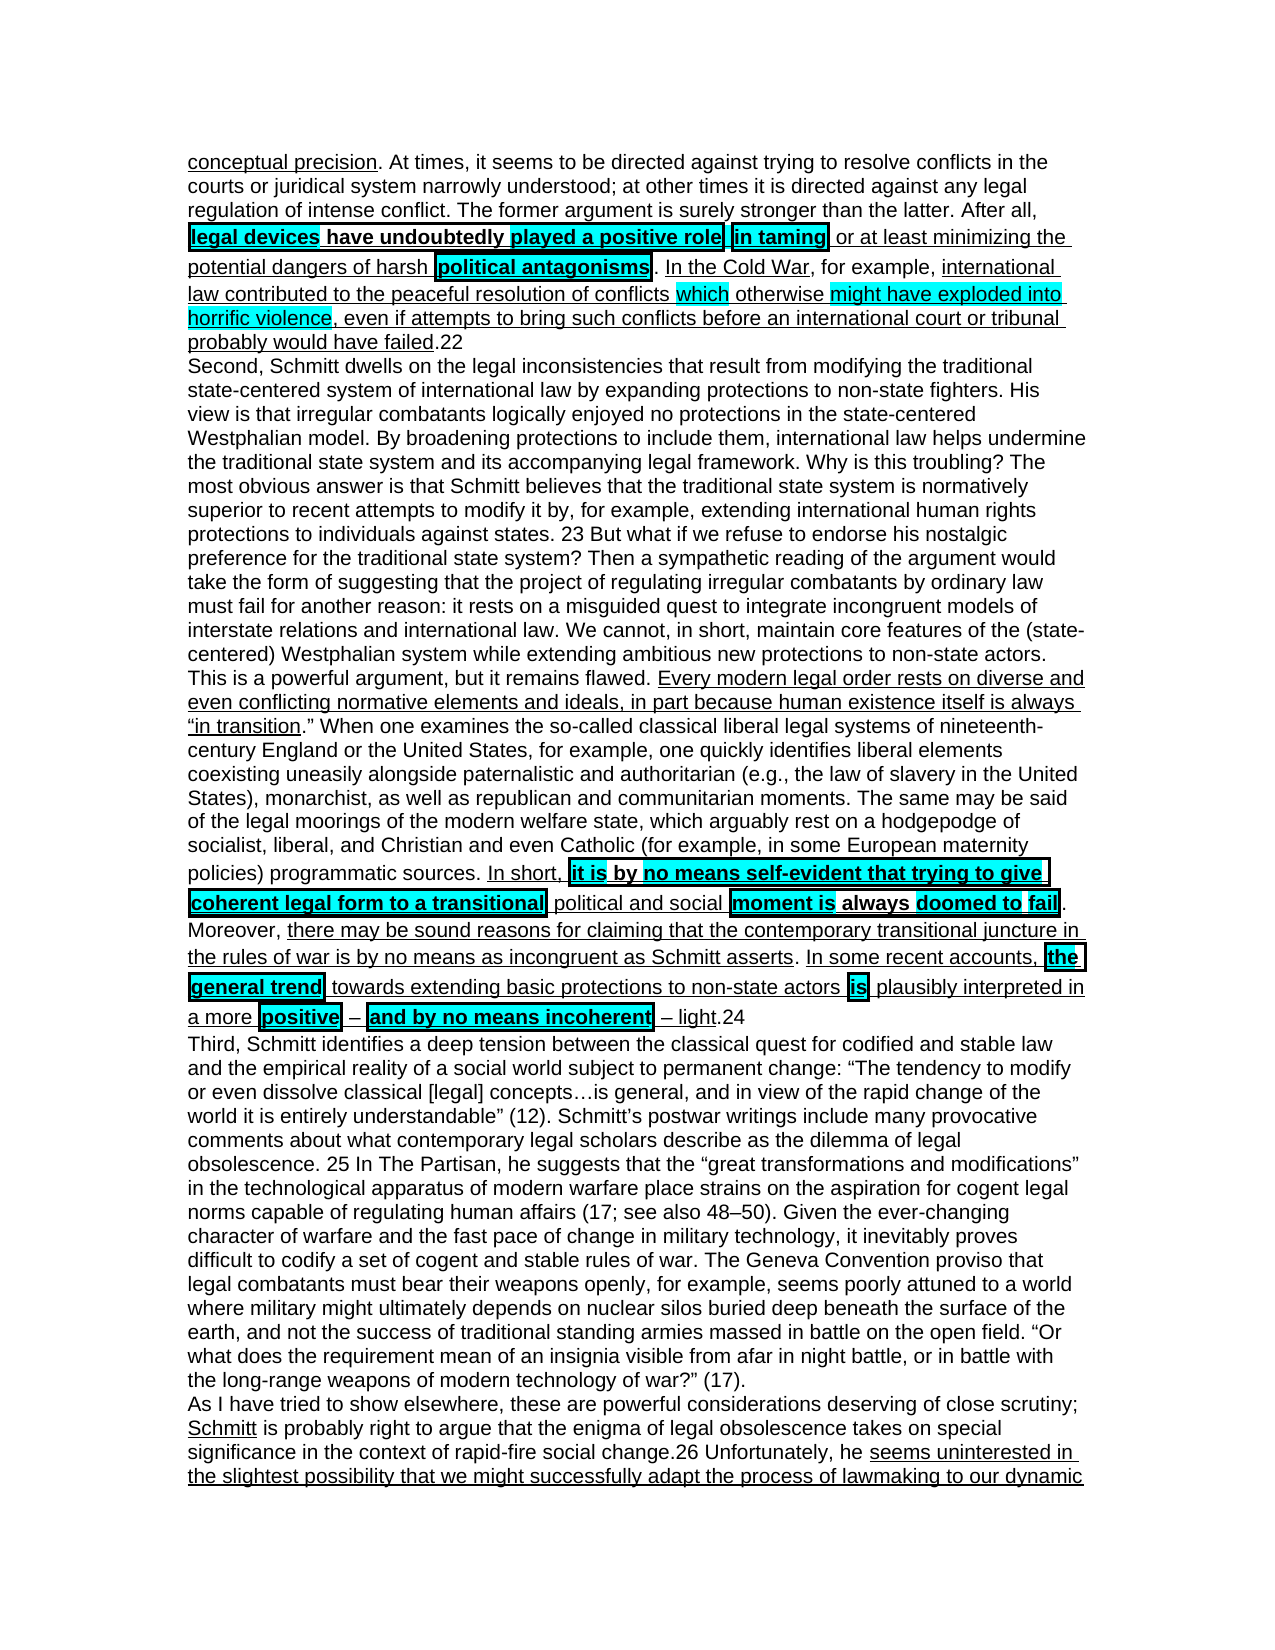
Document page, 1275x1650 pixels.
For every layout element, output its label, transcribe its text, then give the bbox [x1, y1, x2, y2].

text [187, 1392, 1087, 1487]
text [187, 150, 1087, 354]
text Second, Schmitt dwells on the legal inconsistencies that result from modifying the traditional state-centered system of international law by expanding protections to non-state fighters. His view is that irregular combatants logically enjoyed no protections in the state-centered Westphalian model. By broadening protections to include them, international law helps undermine the traditional state system and its accompanying legal framework. Why is this troubling? The most obvious answer is that Schmitt believes that the traditional state system is normatively superior to recent attempts to modify it by, for example, extending international human rights protections to individuals against states. 23 But what if we refuse to endorse his nostalgic preference for the traditional state system? Then a sympathetic reading of the argument would take the form of suggesting that the project of regulating irregular combatants by ordinary law must fail for another reason: it rests on a misguided quest to integrate incongruent models of interstate relations and international law. We cannot, in short, maintain core features of the (state-centered) Westphalian system while extending ambitious new protections to non-state actors. [187, 354, 1087, 666]
text Third, Schmitt identifies a deep tension between the classical quest for codified and stable law and the empirical reality of a social world subject to permanent change: “The tendency to modify or even dissolve classical [legal] concepts…is general, and in view of the rapid change of the world it is entirely understandable” (12). Schmitt’s postwar writings include many provocative comments about what contemporary legal scholars describe as the dilemma of legal obsolescence. 25 In The Partisan, he suggests that the “great transformations and modifications” in the technological apparatus of modern warfare place strains on the aspiration for cogent legal norms capable of regulating human affairs (17; see also 48–50). Given the ever-changing character of warfare and the fast pace of change in military technology, it inevitably proves difficult to codify a set of cogent and stable rules of war. The Geneva Convention proviso that legal combatants must bear their weapons openly, for example, seems poorly attuned to a world where military might ultimately depends on nuclear silos buried deep beneath the surface of the earth, and not the success of traditional standing armies massed in battle on the open field. “Or what does the requirement mean of an insignia visible from afar in night battle, or in battle with the long-range weapons of modern technology of war?” (17). [187, 1032, 1087, 1392]
text This is a powerful argument, but it remains flawed. Every modern legal order rests on diverse and even conflicting normative elements and ideals, in part because human existence itself is always “in transition.” When one examines the so-called classical liberal legal systems of nineteenth-century England or the United States, for example, one quickly identifies liberal elements coexisting uneasily alongside paternalistic and authoritarian (e.g., the law of slavery in the United States), monarchist, as well as republican and communitarian moments. The same may be said of the legal moorings of the modern welfare state, which arguably rest on a hodgepodge of socialist, liberal, and Christian and even Catholic (for example, in some European maternity policies) programmatic sources. In short, it is by no means self-evident that trying to give coherent legal form to a transitional political and social moment is always doomed to fail. Moreover, there may be sound reasons for claiming that the contemporary transitional juncture in the rules of war is by no means as incongruent as Schmitt asserts. In some recent accounts, the general trend towards extending basic protections to non-state actors is plausibly interpreted in a more positive – and by no means incoherent – light.24 [187, 666, 1087, 1032]
